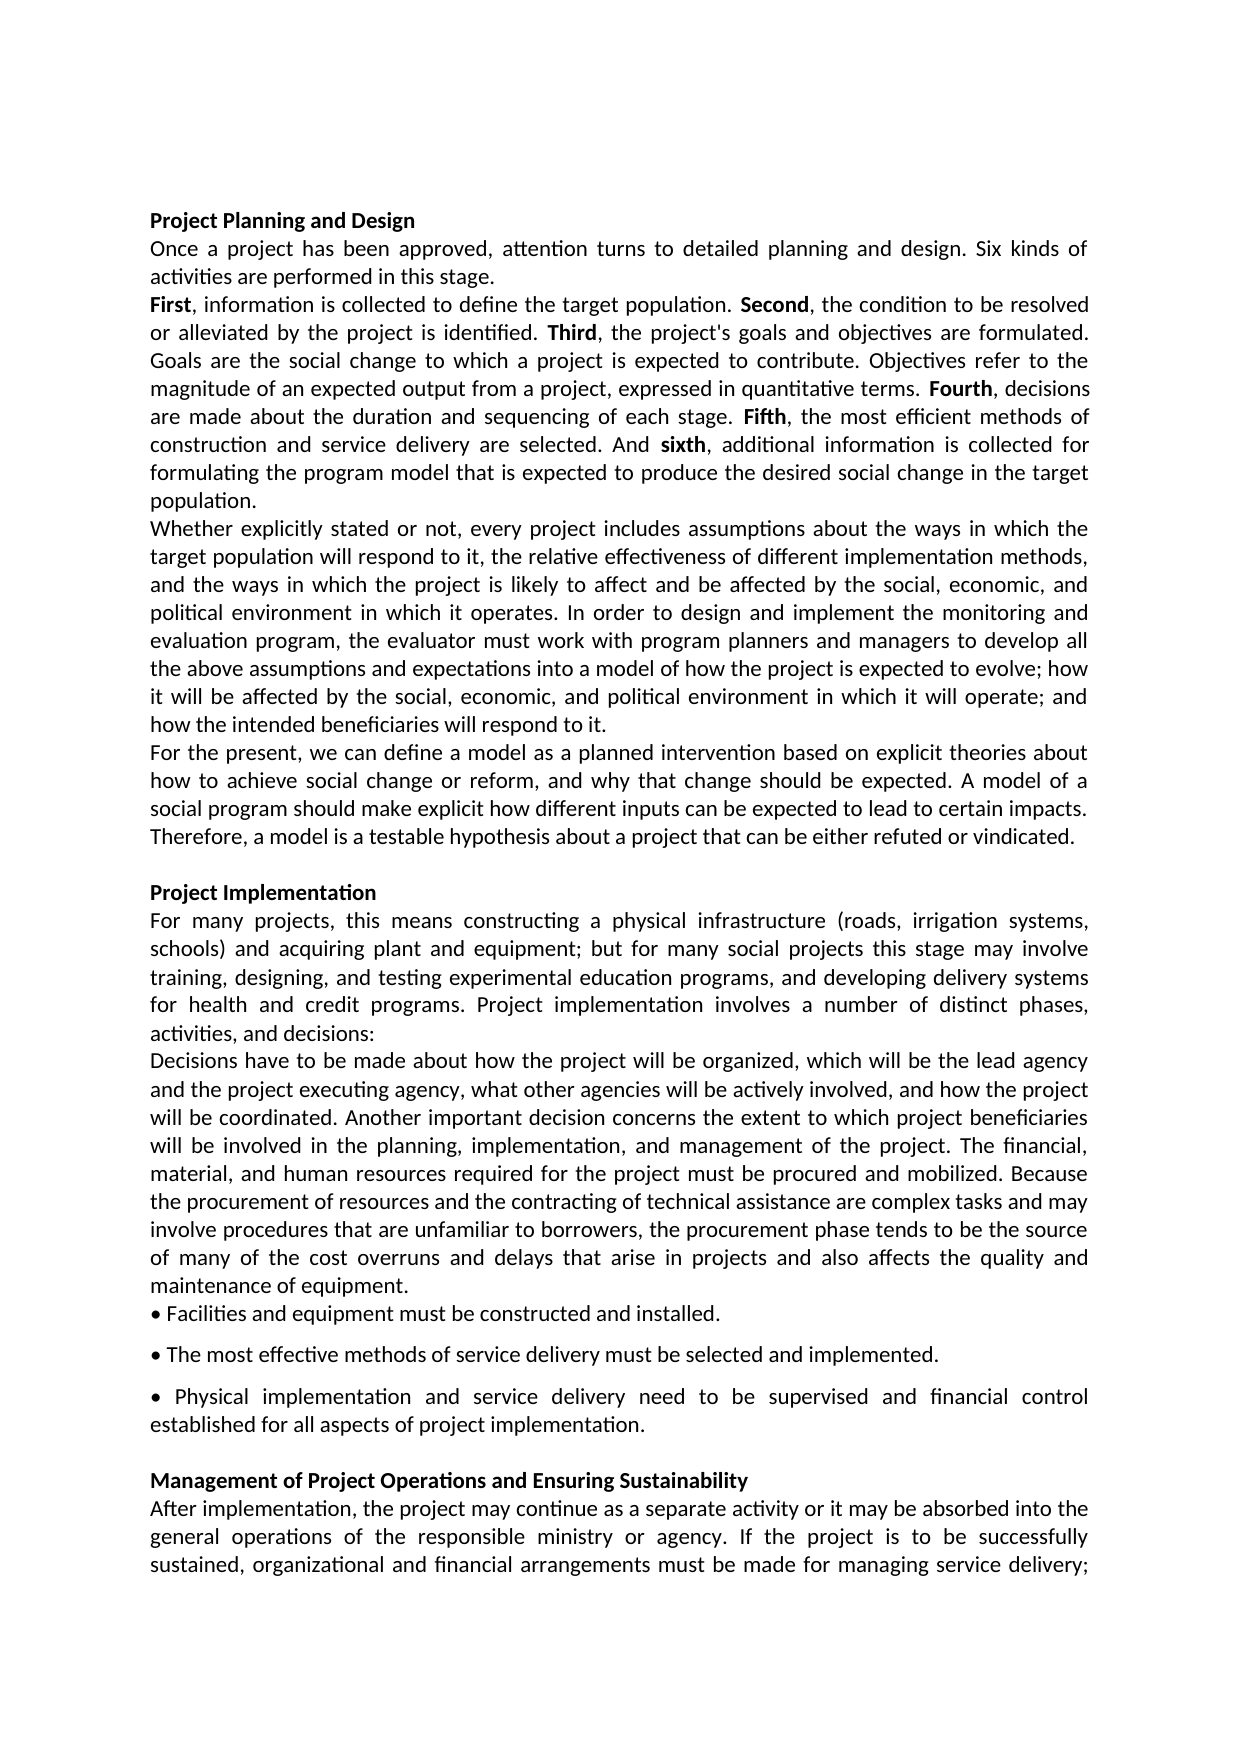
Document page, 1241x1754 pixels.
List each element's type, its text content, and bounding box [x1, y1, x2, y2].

text For many projects, this means constructing a physical infrastructure (roads, irrigation systems, schools) and acquiring plant and equipment; but for many social projects this stage may involve training, designing, and testing experimental education programs, and developing delivery systems for health and credit programs. Project implementation involves a number of distinct phases, activities, and decisions: [150, 907, 1090, 1047]
text • Physical implementation and service delivery need to be supervised and financial control established for all aspects of project implementation. [150, 1382, 1090, 1438]
text • The most effective methods of service delivery must be selected and implemented. [150, 1341, 1090, 1368]
text Project Implementation [150, 878, 1090, 907]
text • Facilities and equipment must be constructed and installed. [150, 1299, 1090, 1327]
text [150, 1494, 1090, 1578]
text Whether explicitly stated or not, every project includes assumptions about the ways in which the target population will respond to it, the relative effectiveness of different implementation methods, and the ways in which the project is likely to affect and be affected by the social, economic, and political environment in which it operates. In order to design and implement the monitoring and evaluation program, the evaluator must work with program planners and managers to develop all the above assumptions and expectations into a model of how the project is expected to evolve; how it will be affected by the social, economic, and political environment in which it will operate; and how the intended beneficiaries will respond to it. [150, 514, 1090, 738]
text Decisions have to be made about how the project will be organized, which will be the lead agency and the project executing agency, what other agencies will be actively involved, and how the project will be coordinated. Another important decision concerns the extent to which project beneficiaries will be involved in the planning, implementation, and management of the project. The financial, material, and human resources required for the project must be procured and mobilized. Because the procurement of resources and the contracting of technical assistance are complex tasks and may involve procedures that are unfamiliar to borrowers, the procurement phase tends to be the source of many of the cost overruns and delays that arise in projects and also affects the quality and maintenance of equipment. [150, 1047, 1090, 1299]
text First, information is collected to define the target population. Second, the condition to be resolved or alleviated by the project is identified. Third, the project's goals and objectives are formulated. Goals are the social change to which a project is expected to contribute. Objectives refer to the magnitude of an expected output from a project, expressed in quantitative terms. Fourth, decisions are made about the duration and sequencing of each stage. Fifth, the most efficient methods of construction and service delivery are selected. And sixth, additional information is collected for formulating the program model that is expected to produce the desired social change in the target population. [150, 290, 1090, 514]
text Once a project has been approved, attention turns to detailed planning and design. Six kinds of activities are performed in this stage. [150, 234, 1090, 290]
text Management of Project Operations and Ensuring Sustainability [150, 1466, 1090, 1494]
text For the present, we can define a model as a planned intervention based on explicit theories about how to achieve social change or reform, and why that change should be expected. A model of a social program should make explicit how different inputs can be expected to lead to certain impacts. Therefore, a model is a testable hypothesis about a project that can be either refuted or vindicated. [150, 738, 1090, 851]
text Project Planning and Design [150, 206, 1090, 234]
